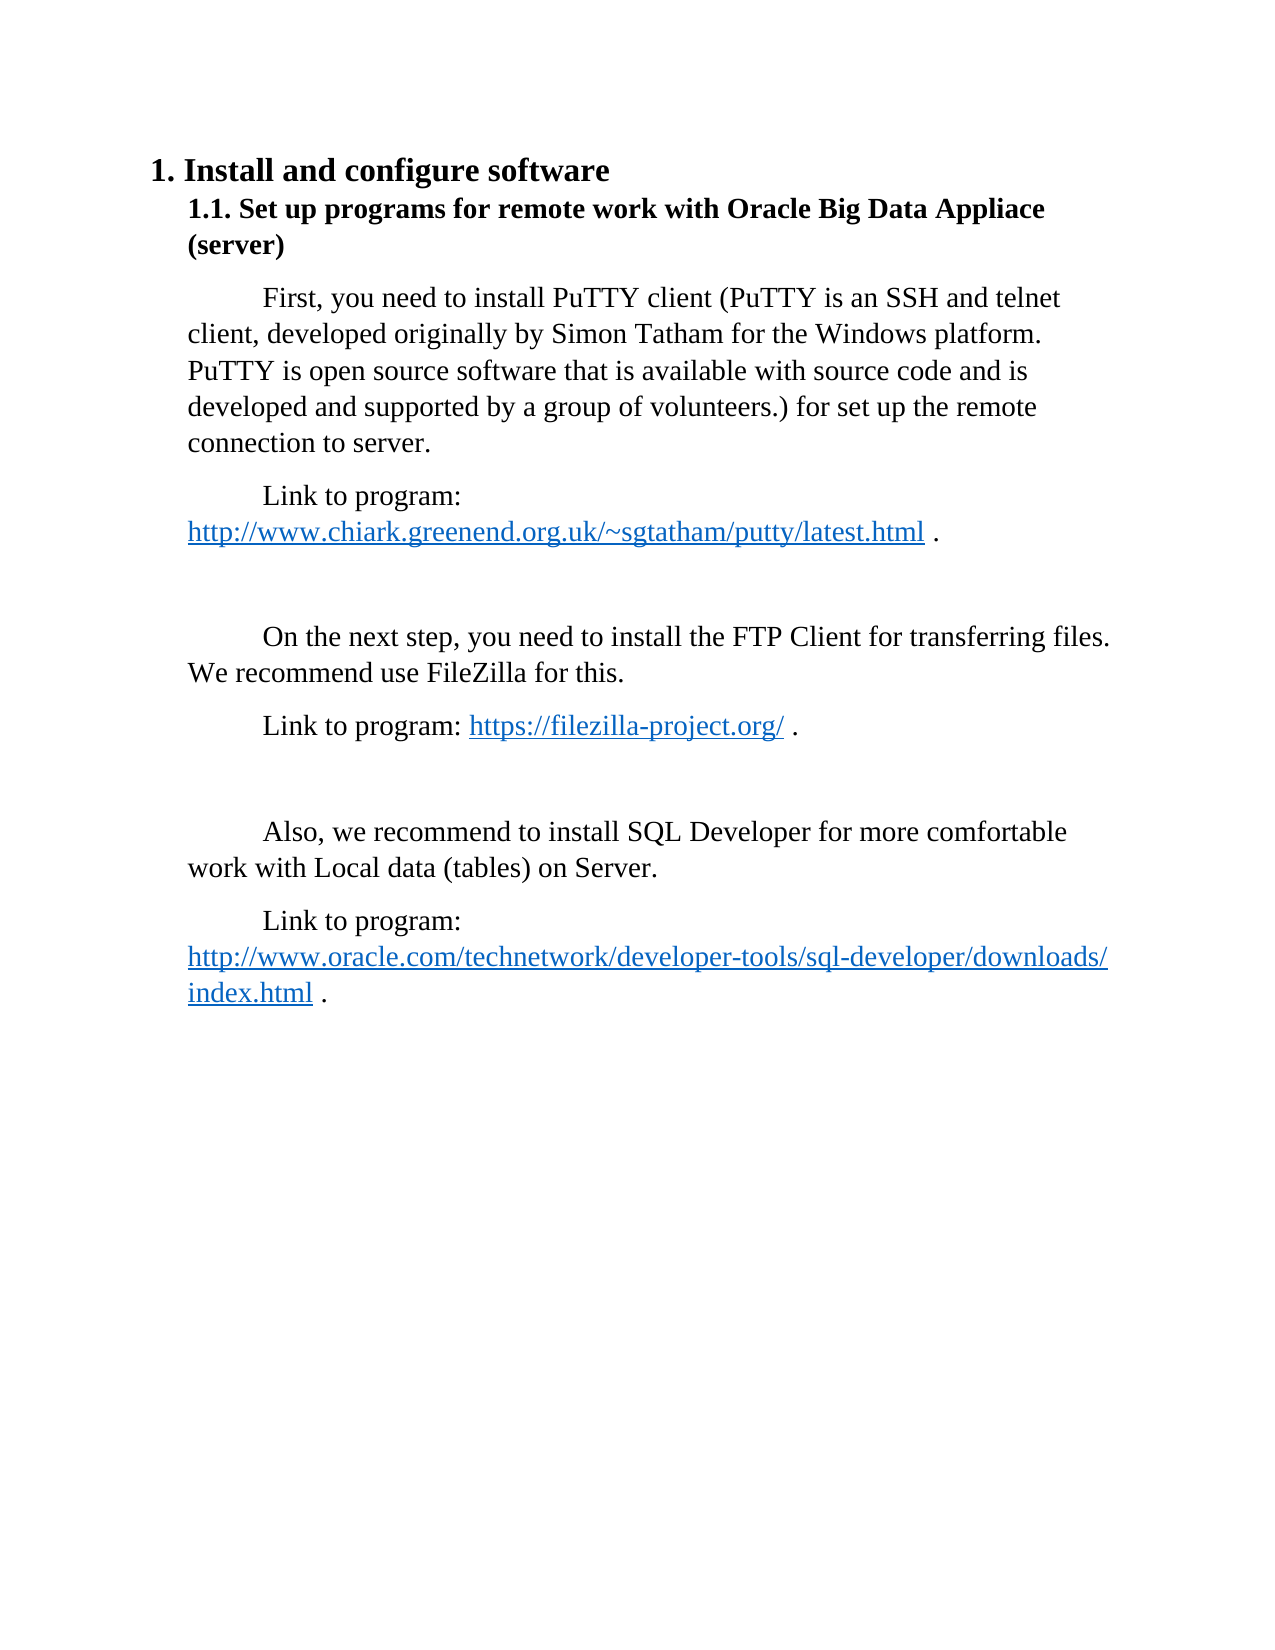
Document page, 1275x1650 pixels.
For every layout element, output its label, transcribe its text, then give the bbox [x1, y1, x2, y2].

text Also, we recommend to install SQL Developer for more comfortable work with Local data (tables) on Server. [187, 814, 1125, 884]
text Link to program: https://filezilla-project.org/ . [187, 708, 1125, 742]
text 1.1. Set up programs for remote work with Oracle Big Data Appliace (server) [187, 191, 1125, 261]
text On the next step, you need to install the FTP Client for transferring files. We recommend use FileZilla for this. [187, 619, 1125, 689]
text Link to program: http://www.oracle.com/technetwork/developer-tools/sql-developer/downloads/index.html . [187, 903, 1125, 1009]
subtitle 1. Install and configure software [150, 150, 1125, 188]
text First, you need to install PuTTY client (PuTTY is an SSH and telnet client, developed originally by Simon Tatham for the Windows platform. PuTTY is open source software that is available with source code and is developed and supported by a group of volunteers.) for set up the remote connection to server. [187, 280, 1125, 458]
text Link to program: http://www.chiark.greenend.org.uk/~sgtatham/putty/latest.html . [187, 478, 1125, 547]
